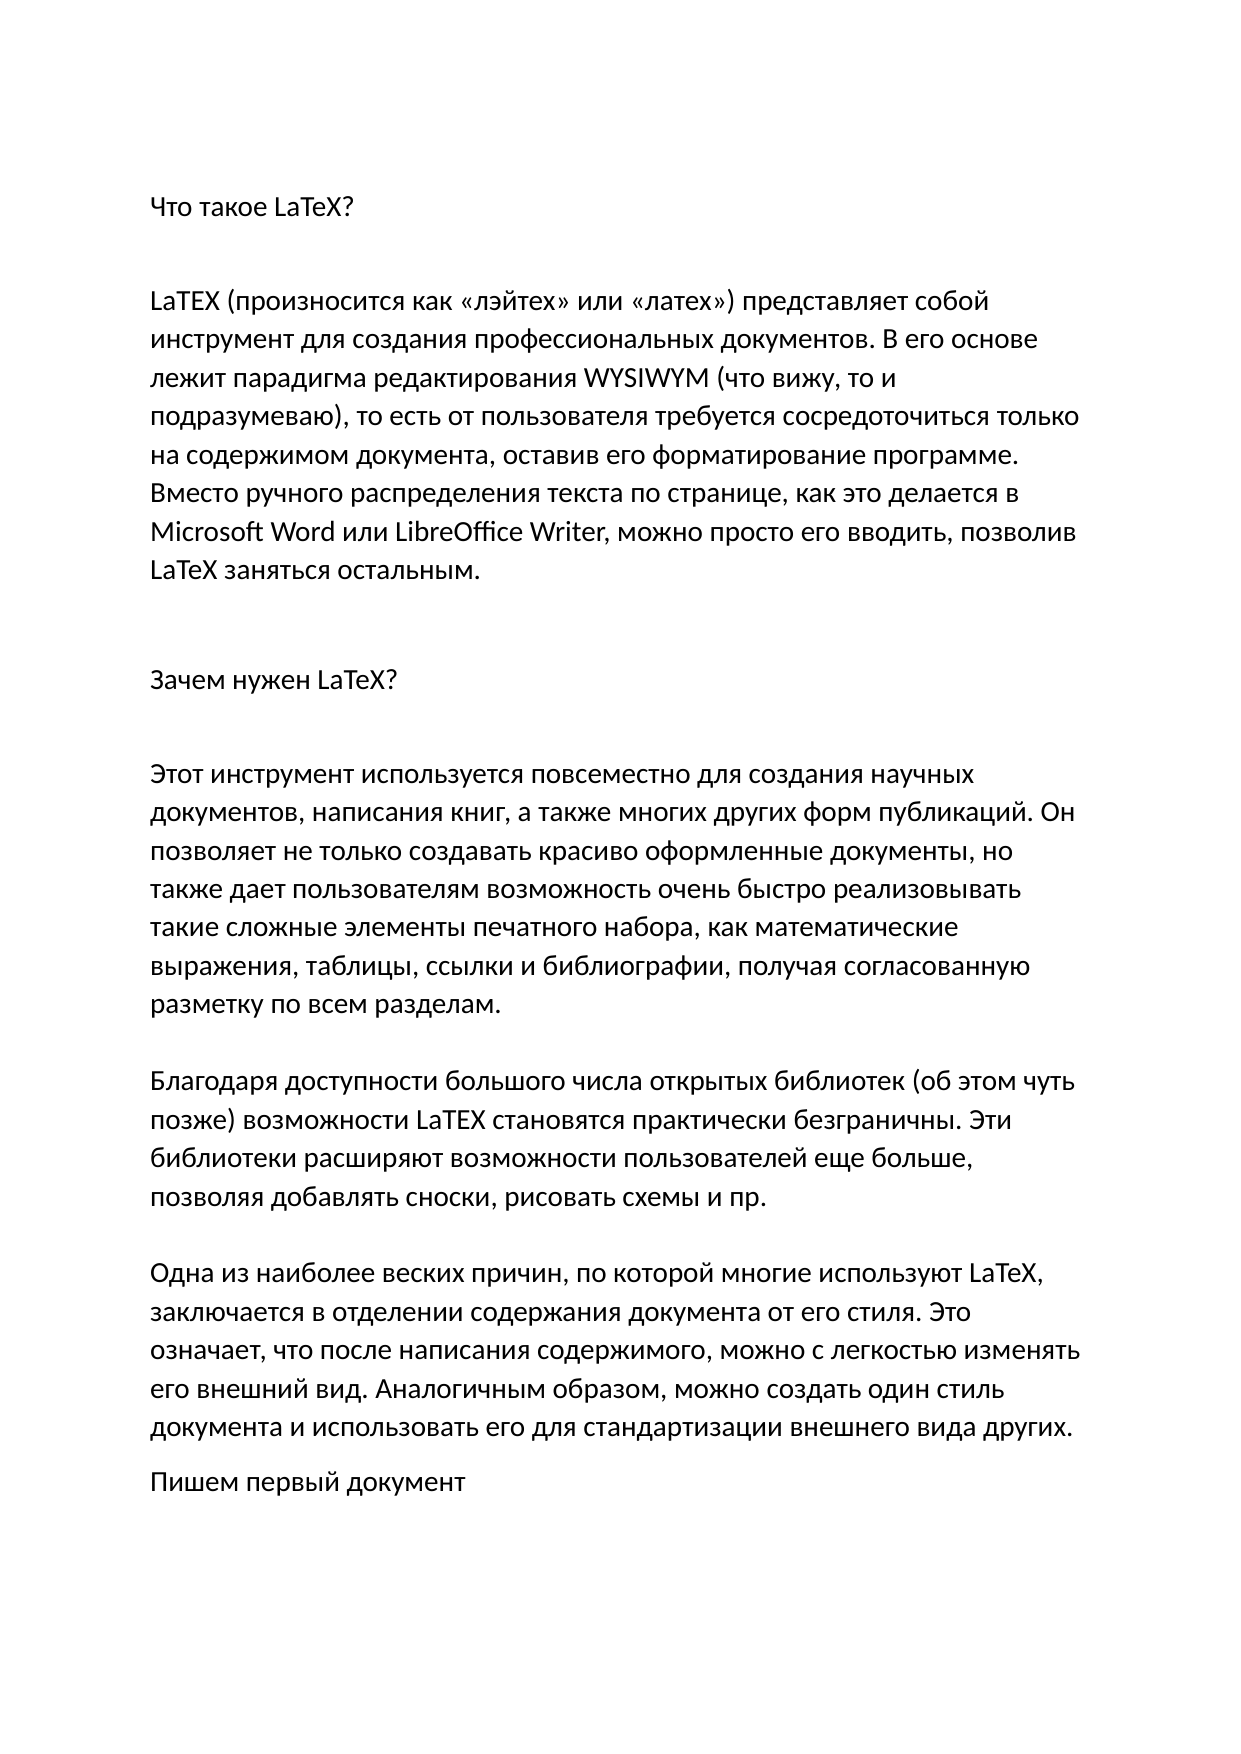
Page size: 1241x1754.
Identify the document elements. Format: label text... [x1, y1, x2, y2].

text Зачем нужен LaTeX? [150, 661, 1090, 697]
text Пишем первый документ [150, 1463, 1090, 1499]
text Этот инструмент используется повсеместно для создания научных документов, написания книг, а также многих других форм публикаций. Он позволяет не только создавать красиво оформленные документы, но также дает пользователям возможность очень быстро реализовывать такие сложные элементы печатного набора, как математические выражения, таблицы, ссылки и библиографии, получая согласованную разметку по всем разделам. Благодаря доступности большого числа открытых библиотек (об этом чуть позже) возможности LaTEX становятся практически безграничны. Эти библиотеки расширяют возможности пользователей еще больше, позволяя добавлять сноски, рисовать схемы и пр. Одна из наиболее веских причин, по которой многие используют LaTeX, заключается в отделении содержания документа от его стиля. Это означает, что после написания содержимого, можно с легкостью изменять его внешний вид. Аналогичным образом, можно создать один стиль документа и использовать его для стандартизации внешнего вида других. [150, 716, 1090, 1444]
text LaTEX (произносится как «лэйтех» или «латех») представляет собой инструмент для создания профессиональных документов. В его основе лежит парадигма редактирования WYSIWYM (что вижу, то и подразумеваю), то есть от пользователя требуется сосредоточиться только на содержимом документа, оставив его форматирование программе. Вместо ручного распределения текста по странице, как это делается в Microsoft Word или LibreOffice Writer, можно просто его вводить, позволив LaTeX заняться остальным. [150, 243, 1090, 587]
text Что такое LaTeX? [150, 150, 1090, 224]
